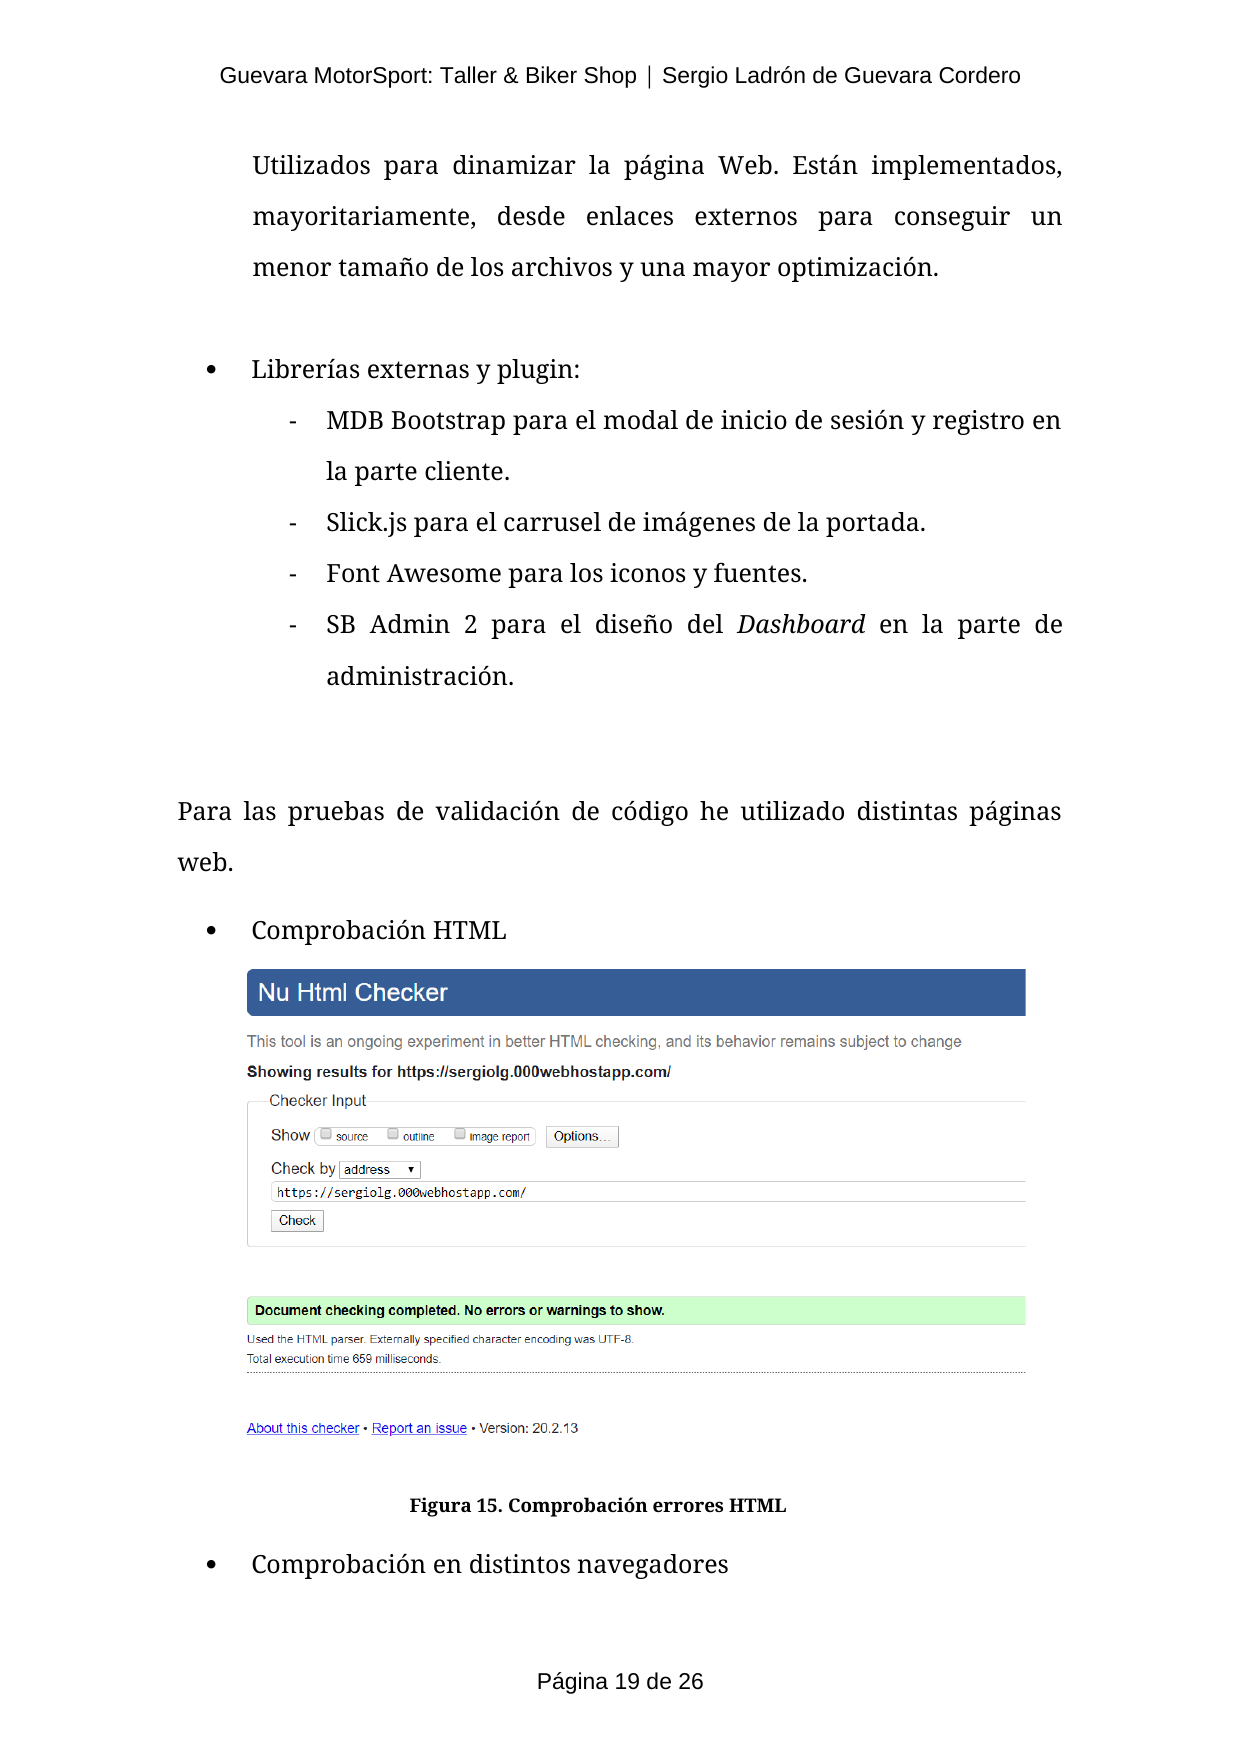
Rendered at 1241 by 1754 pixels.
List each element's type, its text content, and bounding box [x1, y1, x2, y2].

list Librerías externas y plugin: [207, 352, 1063, 386]
list SB Admin 2 para el diseño del Dashboard en la parte de administración. [288, 607, 1063, 692]
list Font Awesome para los iconos y fuentes. [288, 556, 1063, 590]
text Para las pruebas de validación de código he utilizado distintas páginas web. [177, 793, 1063, 879]
list Utilizados para dinamizar la página Web. Están implementados, mayoritariamente, desde enlaces externos para conseguir un menor tamaño de los archivos y una mayor optimización. [252, 148, 1063, 284]
text Figura 15. Comprobación errores HTML [133, 1492, 1063, 1518]
list Comprobación en distintos navegadores [207, 1547, 1063, 1581]
list Slick.js para el carrusel de imágenes de la portada. [288, 505, 1063, 539]
list Comprobación HTML [207, 912, 1063, 946]
list MDB Bootstrap para el modal de inicio de sesión y registro en la parte cliente. [288, 403, 1063, 488]
picture [236, 963, 1026, 1463]
